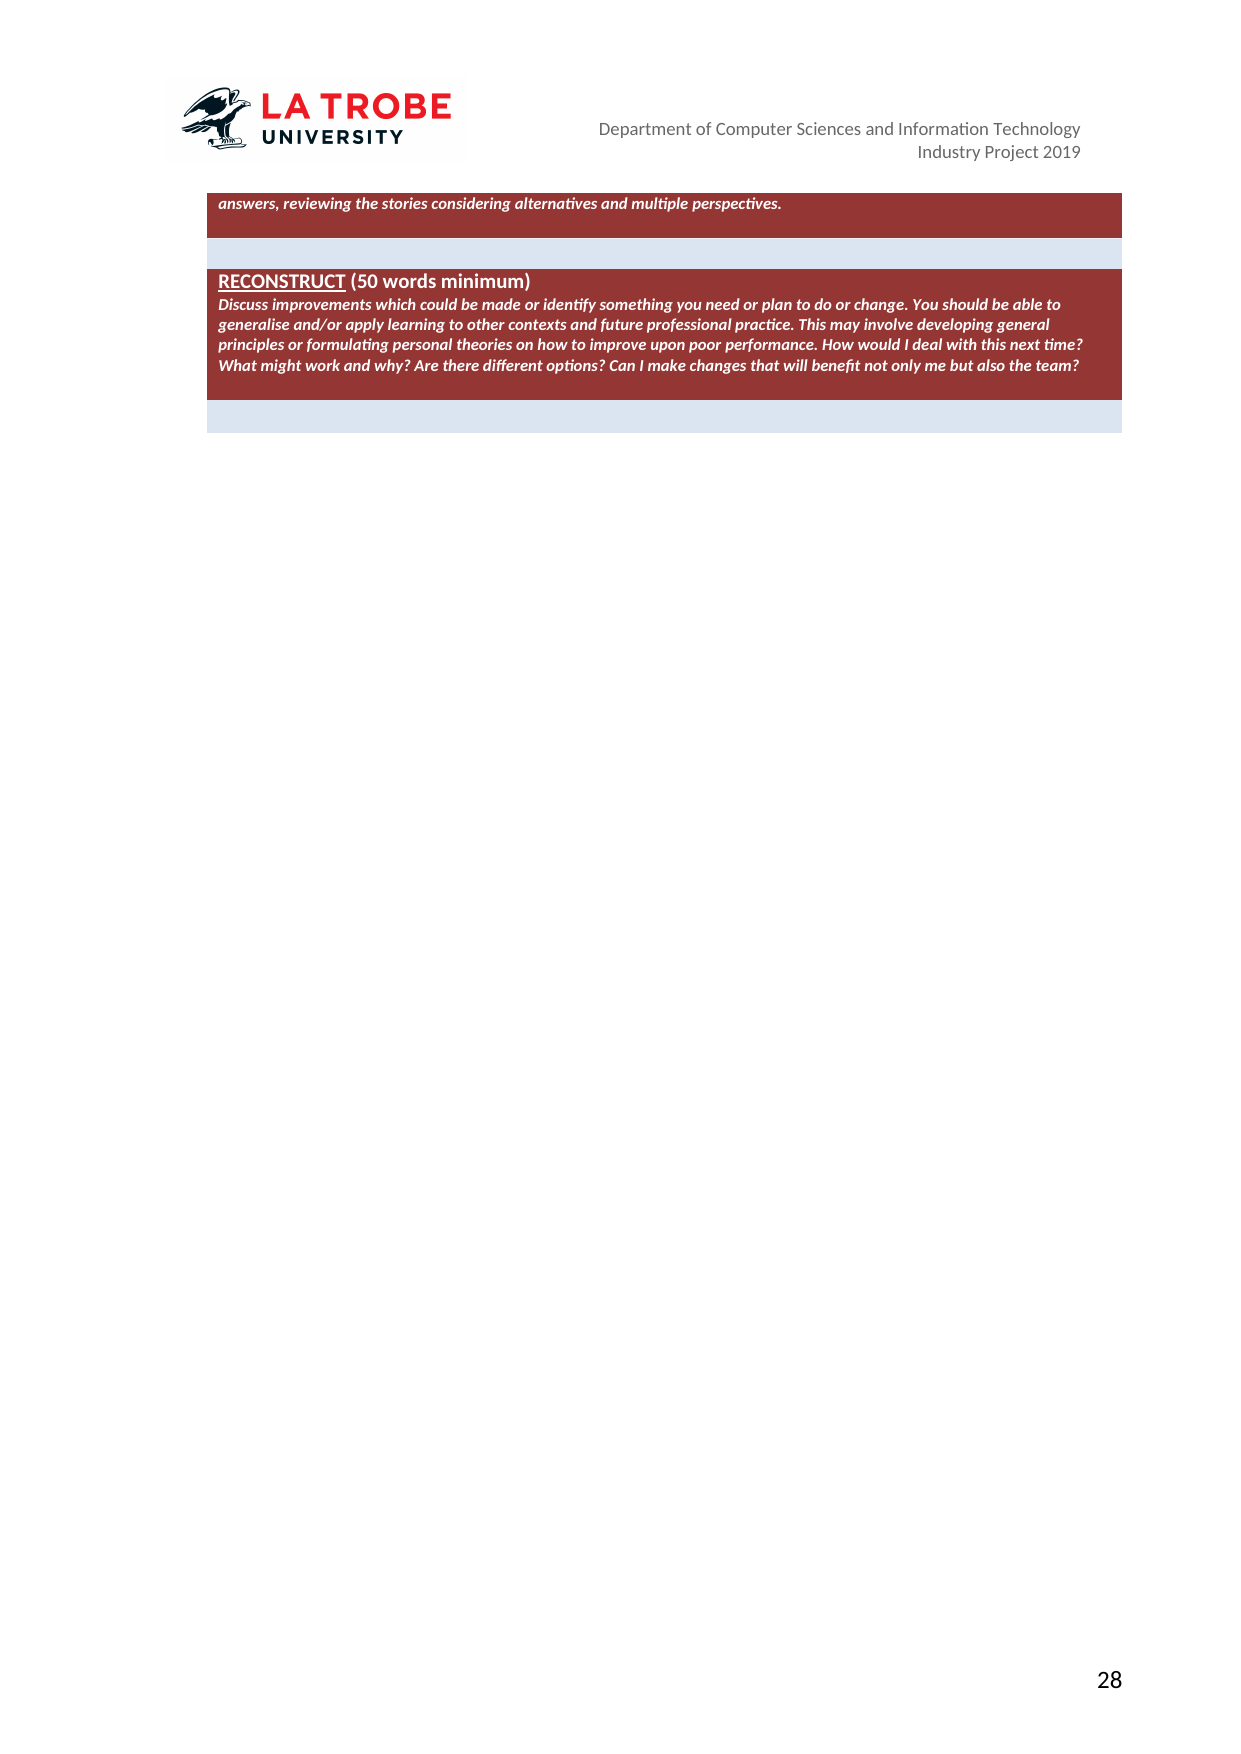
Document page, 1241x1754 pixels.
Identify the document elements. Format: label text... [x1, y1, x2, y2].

picture [165, 75, 467, 163]
table_cell [207, 239, 1122, 269]
table_cell RECONSTRUCT (50 words minimum) Discuss improvements which could be made or identify something you need or plan to do or change. You should be able to generalise and/or apply learning to other contexts and future professional practice. This may involve developing general principles or formulating personal theories on how to improve upon poor performance. How would I deal with this next time? What might work and why? Are there different options? Can I make changes that will benefit not only me but also the team? [207, 269, 1122, 400]
table_cell [207, 400, 1122, 433]
